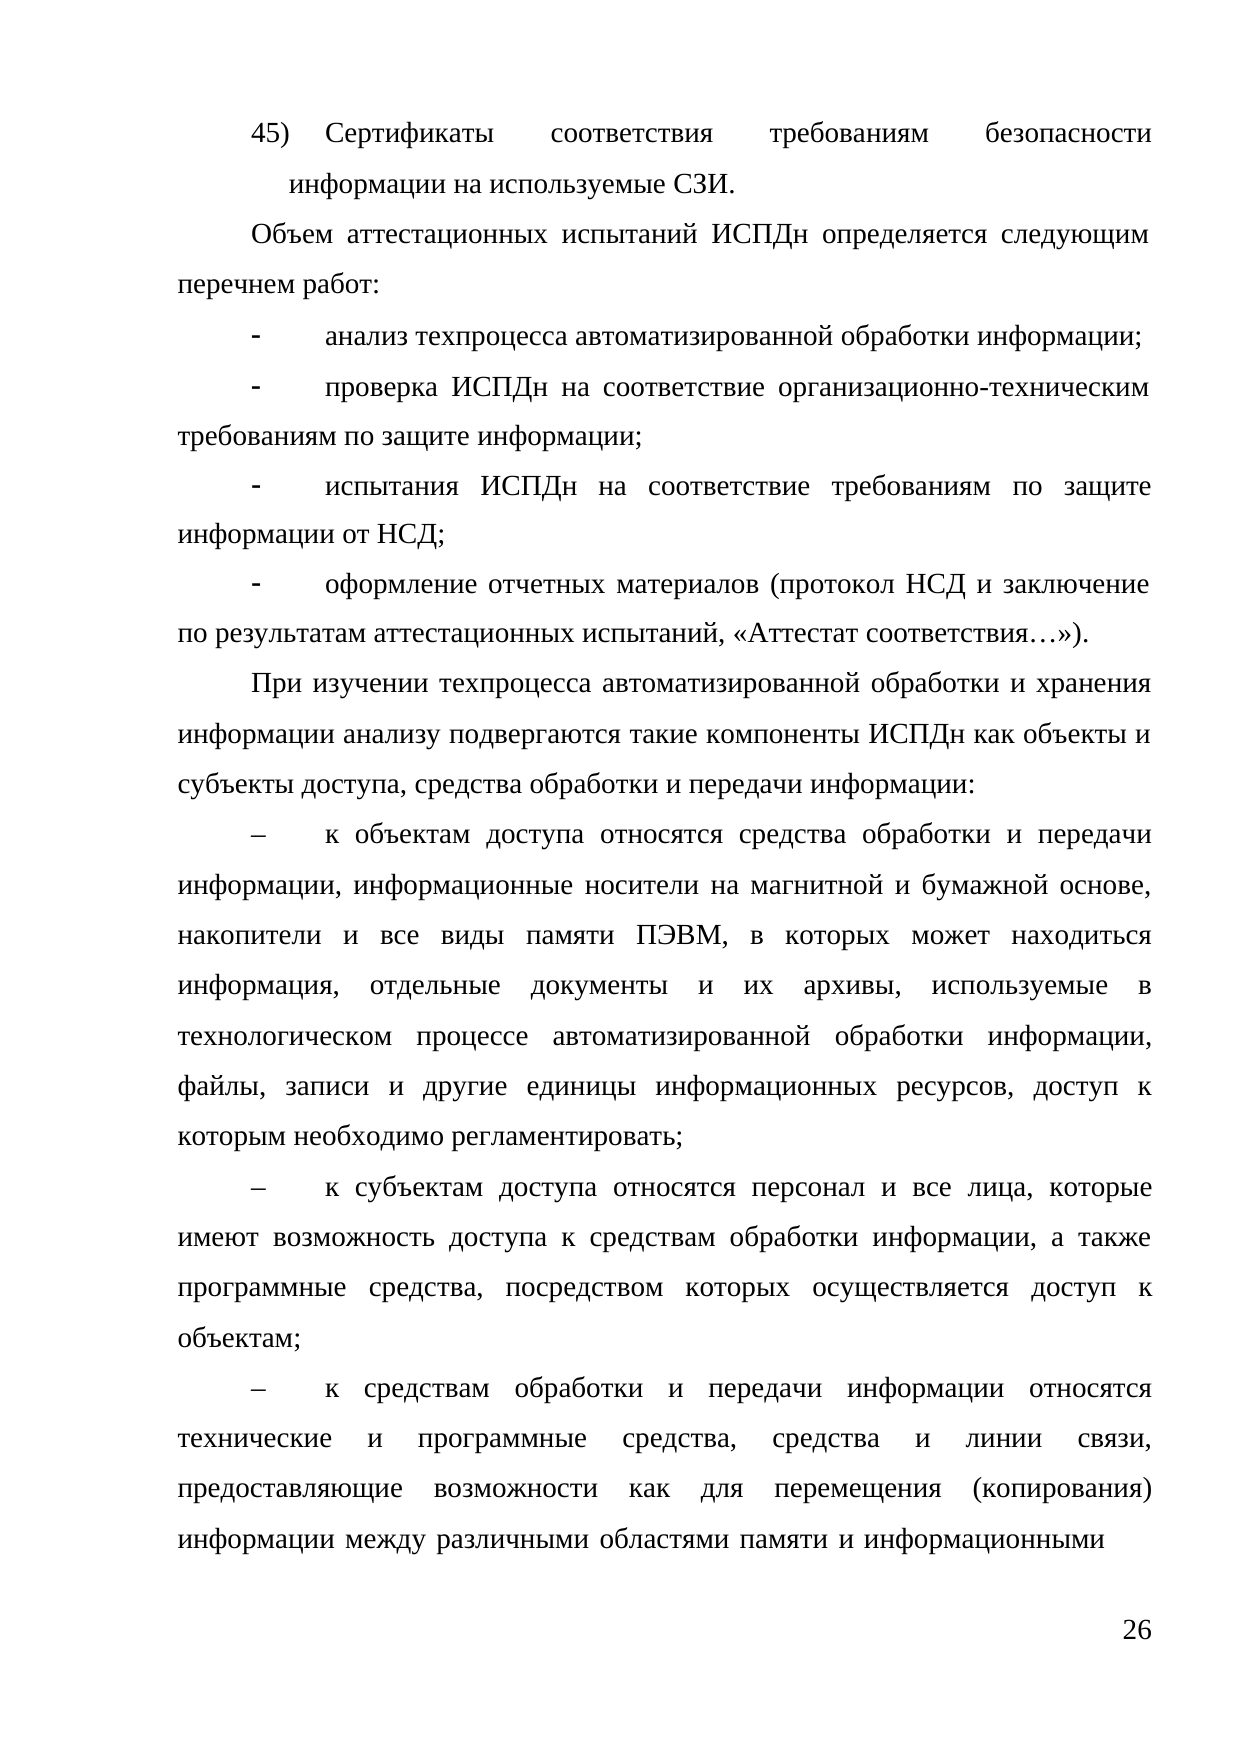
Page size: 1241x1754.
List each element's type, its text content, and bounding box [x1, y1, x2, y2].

list к объектам доступа относятся средства обработки и передачи информации, информационные носители на магнитной и бумажной основе, накопители и все виды памяти ПЭВМ, в которых может находиться информация, отдельные документы и их архивы, используемые в технологическом процессе автоматизированной обработки информации, файлы, записи и другие единицы информационных ресурсов, доступ к которым необходимо регламентировать; [177, 817, 1152, 1152]
text Объем аттестационных испытаний ИСПДн определяется следующим перечнем работ: [177, 216, 1240, 300]
text При изучении техпроцесса автоматизированной обработки и хранения информации анализу подвергаются такие компоненты ИСПДн как объекты и субъекты доступа, средства обработки и передачи информации: [177, 666, 1152, 800]
list испытания ИСПДн на соответствие требованиям по защите информации от НСД; [177, 468, 1152, 550]
list к субъектам доступа относятся персонал и все лица, которые имеют возможность доступа к средствам обработки информации, а также программные средства, посредством которых осуществляется доступ к объектам; [177, 1169, 1152, 1353]
list анализ техпроцесса автоматизированной обработки информации; [251, 317, 1240, 352]
list оформление отчетных материалов (протокол НСД и заключение по результатам аттестационных испытаний, «Аттестат соответствия…»). [177, 567, 1152, 649]
text информации на используемые СЗИ. [288, 166, 1240, 199]
list проверка ИСПДн на соответствие организационно-техническим требованиям по защите информации; [177, 369, 1152, 452]
list Сертификаты соответствия требованиям безопасности [251, 115, 1240, 149]
list к средствам обработки и передачи информации относятся технические и программные средства, средства и линии связи, предоставляющие возможности как для перемещения (копирования) информации между различными областями памяти и информационными [177, 1370, 1152, 1554]
